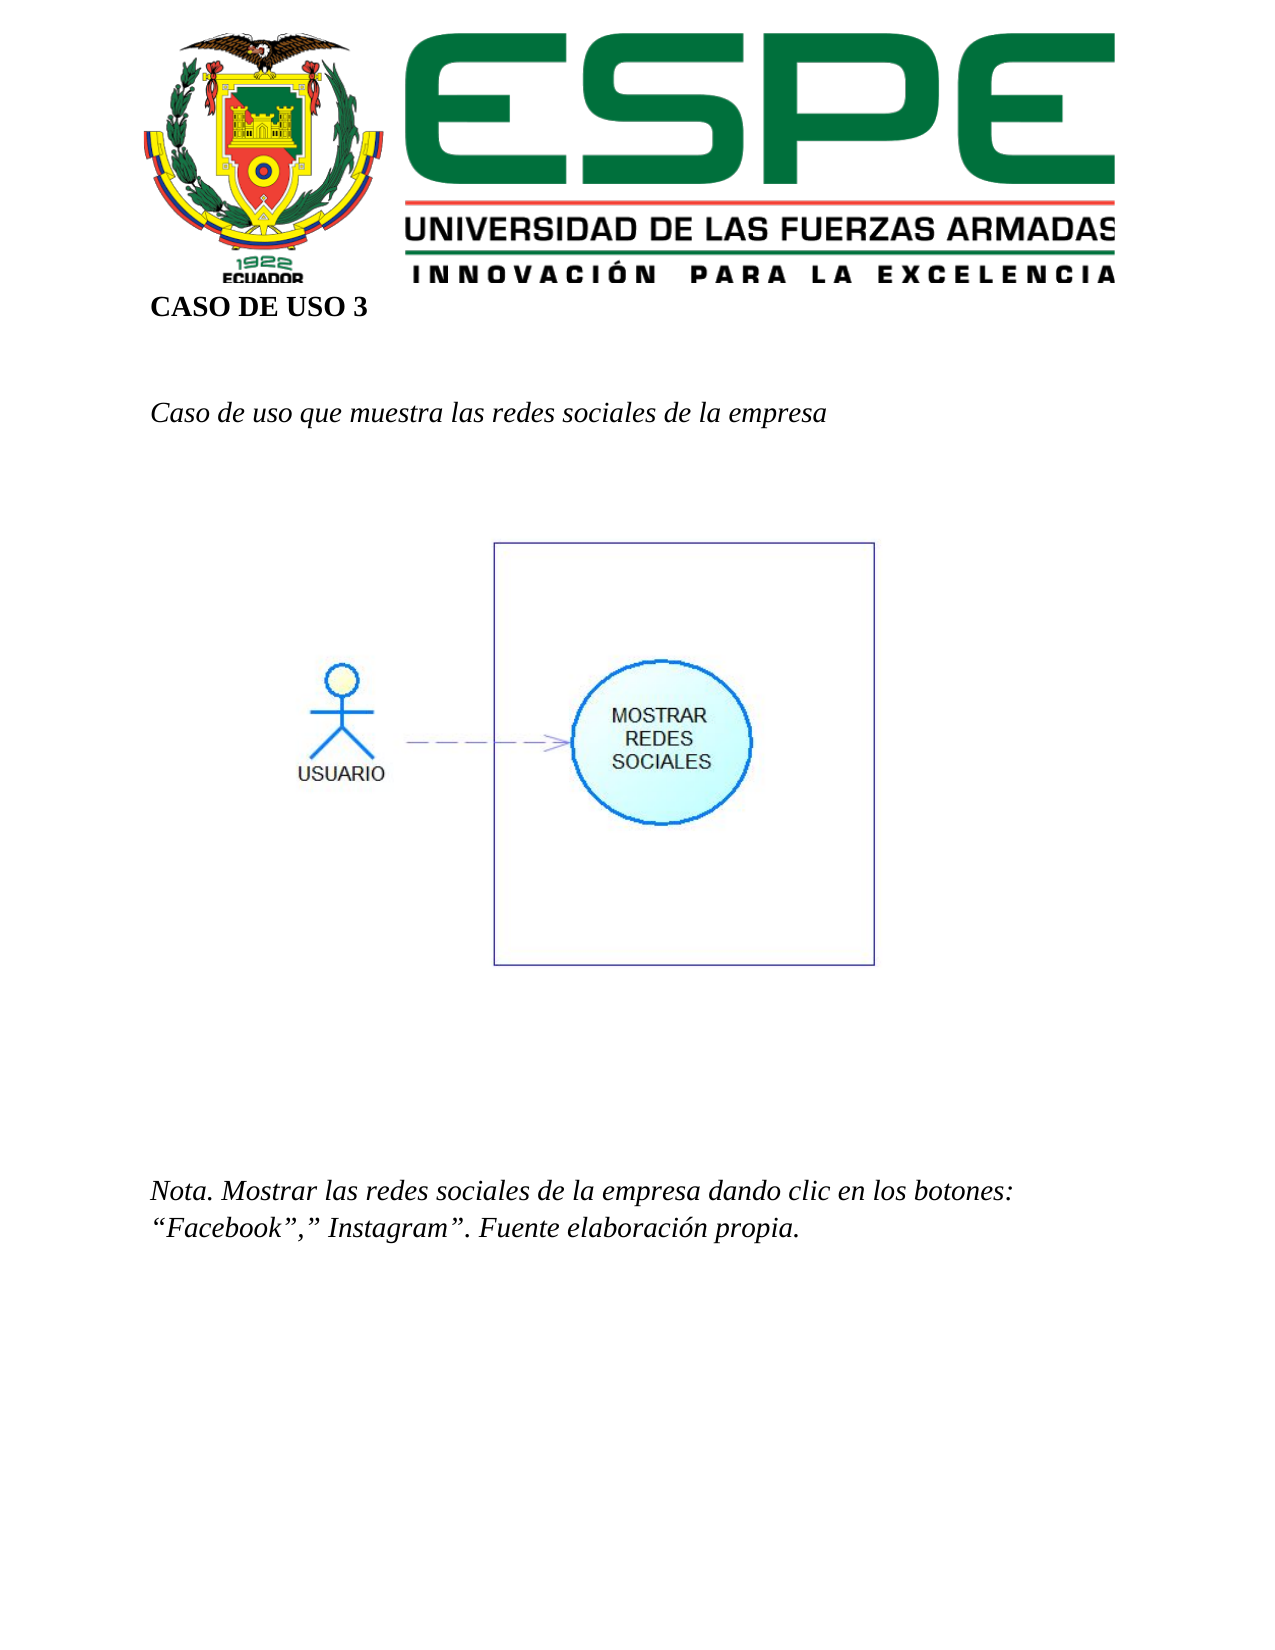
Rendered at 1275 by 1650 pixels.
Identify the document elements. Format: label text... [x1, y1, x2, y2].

picture [143, 33, 1115, 283]
text Caso de uso que muestra las redes sociales de la empresa [150, 395, 1125, 428]
text CASO DE USO 3 [150, 186, 1125, 323]
picture [277, 500, 998, 1049]
text Nota. Mostrar las redes sociales de la empresa dando clic en los botones: “Facebook”,” Instagram”. Fuente elaboración propia. [150, 1173, 1125, 1243]
